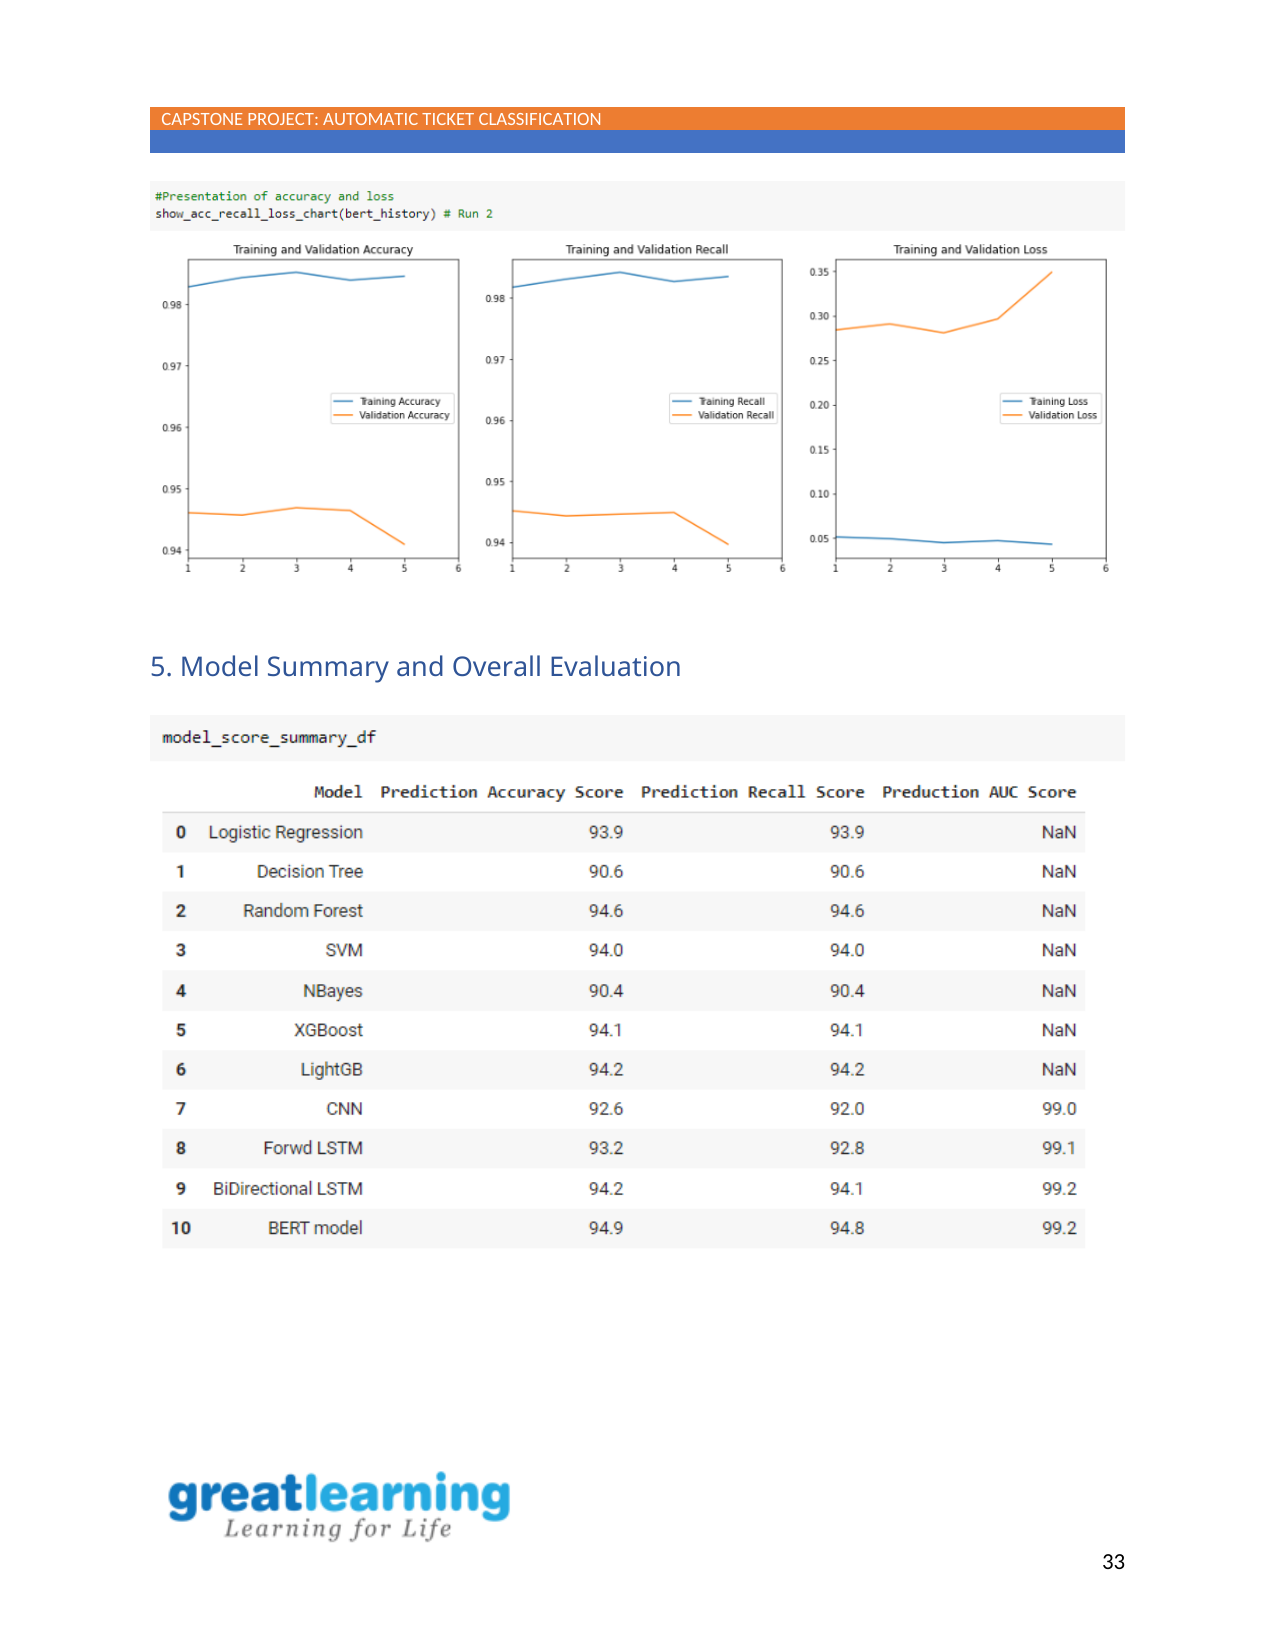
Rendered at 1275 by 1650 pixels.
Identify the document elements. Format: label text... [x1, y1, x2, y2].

picture [150, 1467, 521, 1547]
picture [150, 181, 1125, 583]
subtitle 5. Model Summary and Overall Evaluation [150, 648, 1125, 685]
picture [150, 715, 1125, 1254]
